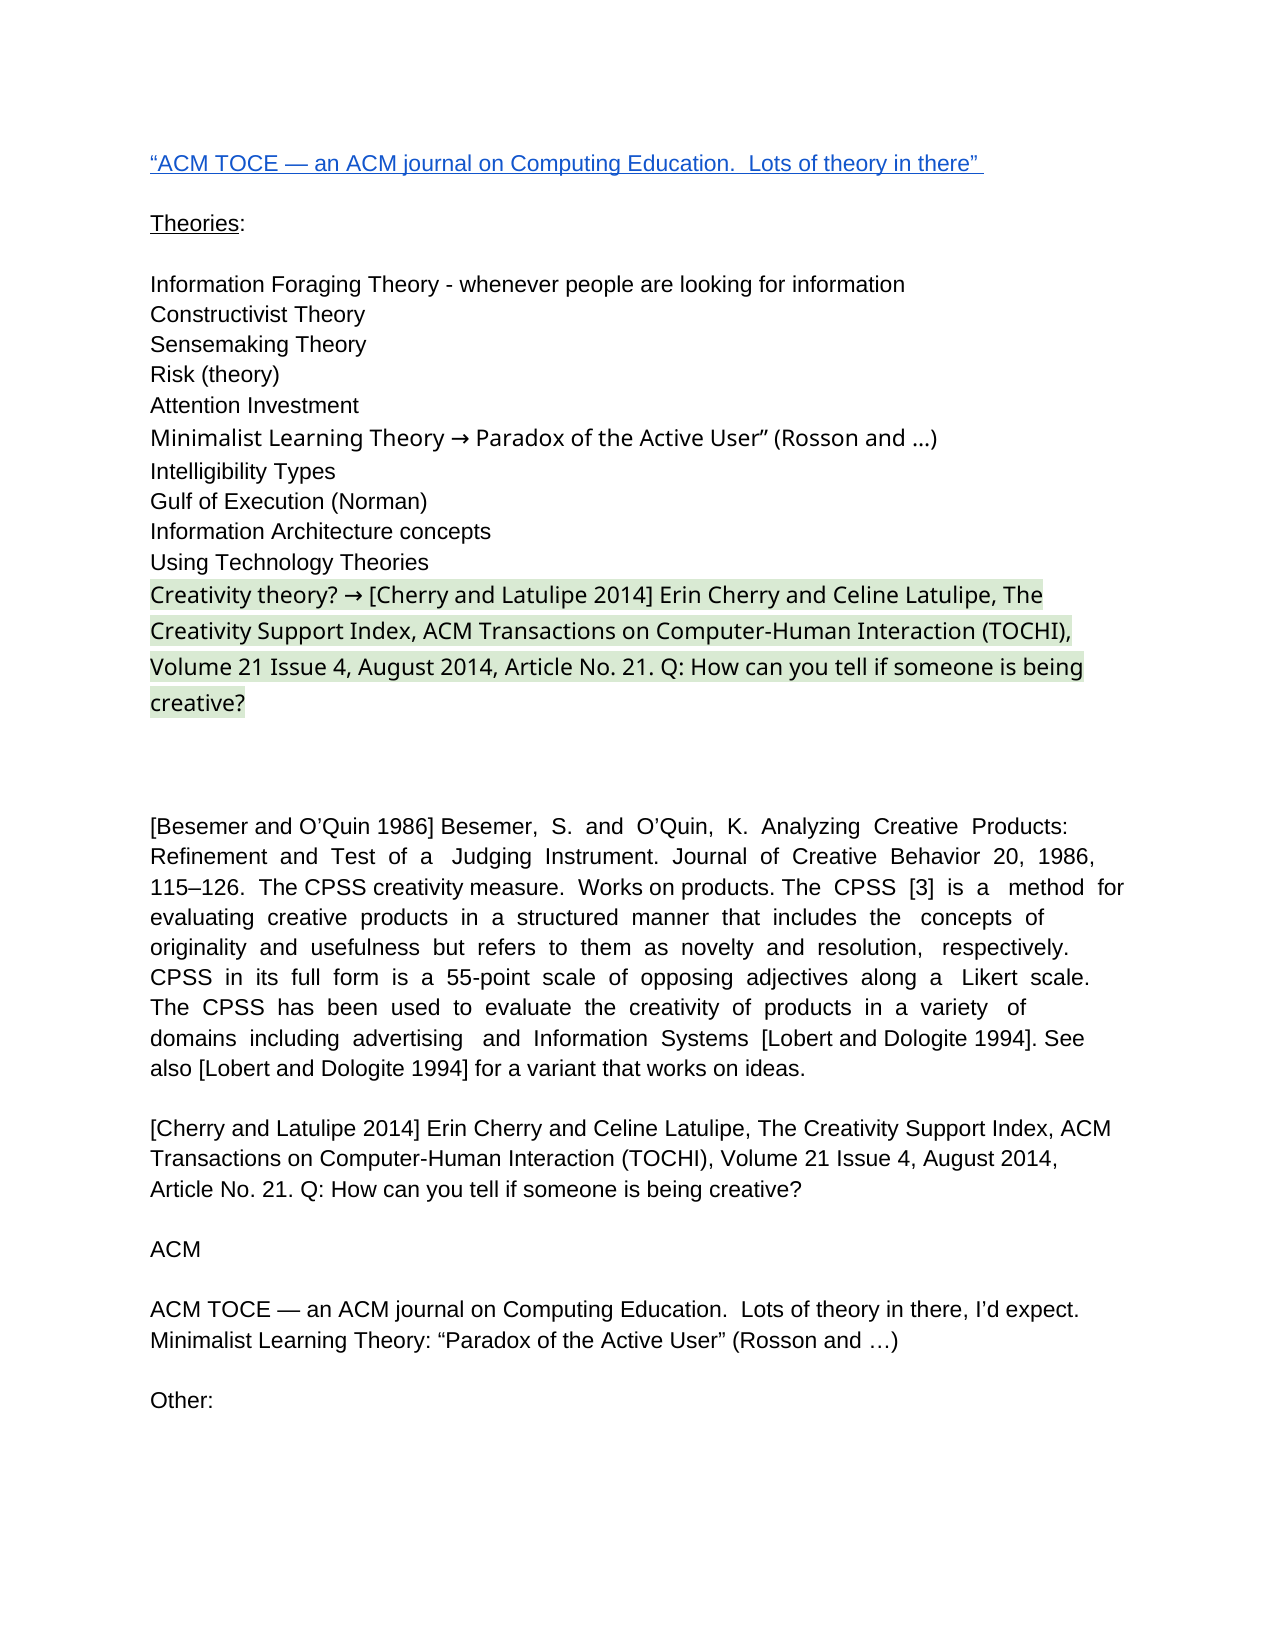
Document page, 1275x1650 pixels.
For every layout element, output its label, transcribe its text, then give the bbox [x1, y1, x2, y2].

text Intelligibility Types [150, 458, 1125, 484]
text Sensemaking Theory [150, 331, 1125, 358]
text Attention Investment [150, 392, 1125, 418]
text Minimalist Learning Theory: “Paradox of the Active User” (Rosson and …) [150, 1327, 1125, 1353]
text Using Technology Theories [150, 548, 1125, 575]
text Gulf of Execution (Norman) [150, 488, 1125, 514]
text ACM TOCE — an ACM journal on Computing Education. Lots of theory in there, I’d expect. [150, 1296, 1125, 1323]
text Minimalist Learning Theory → Paradox of the Active User” (Rosson and …) [150, 422, 1125, 453]
text Creativity theory? → [Cherry and Latulipe 2014] Erin Cherry and Celine Latulipe, The Creativity Support Index, ACM Transactions on Computer-Human Interaction (TOCHI), Volume 21 Issue 4, August 2014, Article No. 21. Q: How can you tell if someone is being creative? [150, 579, 1125, 718]
text “ACM TOCE — an ACM journal on Computing Education. Lots of theory in there” [150, 150, 1125, 176]
text [Besemer and O’Quin 1986] Besemer, S. and O’Quin, K. Analyzing Creative Products: Refinement and Test of a Judging Instrument. Journal of Creative Behavior 20, 1986, 115–126. The CPSS creativity measure. Works on products. The CPSS [3] is a method for evaluating creative products in a structured manner that includes the concepts of originality and usefulness but refers to them as novelty and resolution, respectively. CPSS in its full form is a 55‑point scale of opposing adjectives along a Likert scale. The CPSS has been used to evaluate the creativity of products in a variety of domains including advertising and Information Systems [Lobert and Dologite 1994]. See also [Lobert and Dologite 1994] for a variant that works on ideas. [150, 813, 1125, 1081]
text Other: [150, 1387, 1125, 1413]
text Theories: [150, 210, 1125, 237]
text Information Foraging Theory - whenever people are looking for information [150, 271, 1125, 297]
text [Cherry and Latulipe 2014] Erin Cherry and Celine Latulipe, The Creativity Support Index, ACM Transactions on Computer-Human Interaction (TOCHI), Volume 21 Issue 4, August 2014, Article No. 21. Q: How can you tell if someone is being creative? [150, 1115, 1125, 1202]
text Risk (theory) [150, 361, 1125, 388]
text ACM [150, 1236, 1125, 1262]
text Information Architecture concepts [150, 518, 1125, 544]
text Constructivist Theory [150, 301, 1125, 327]
